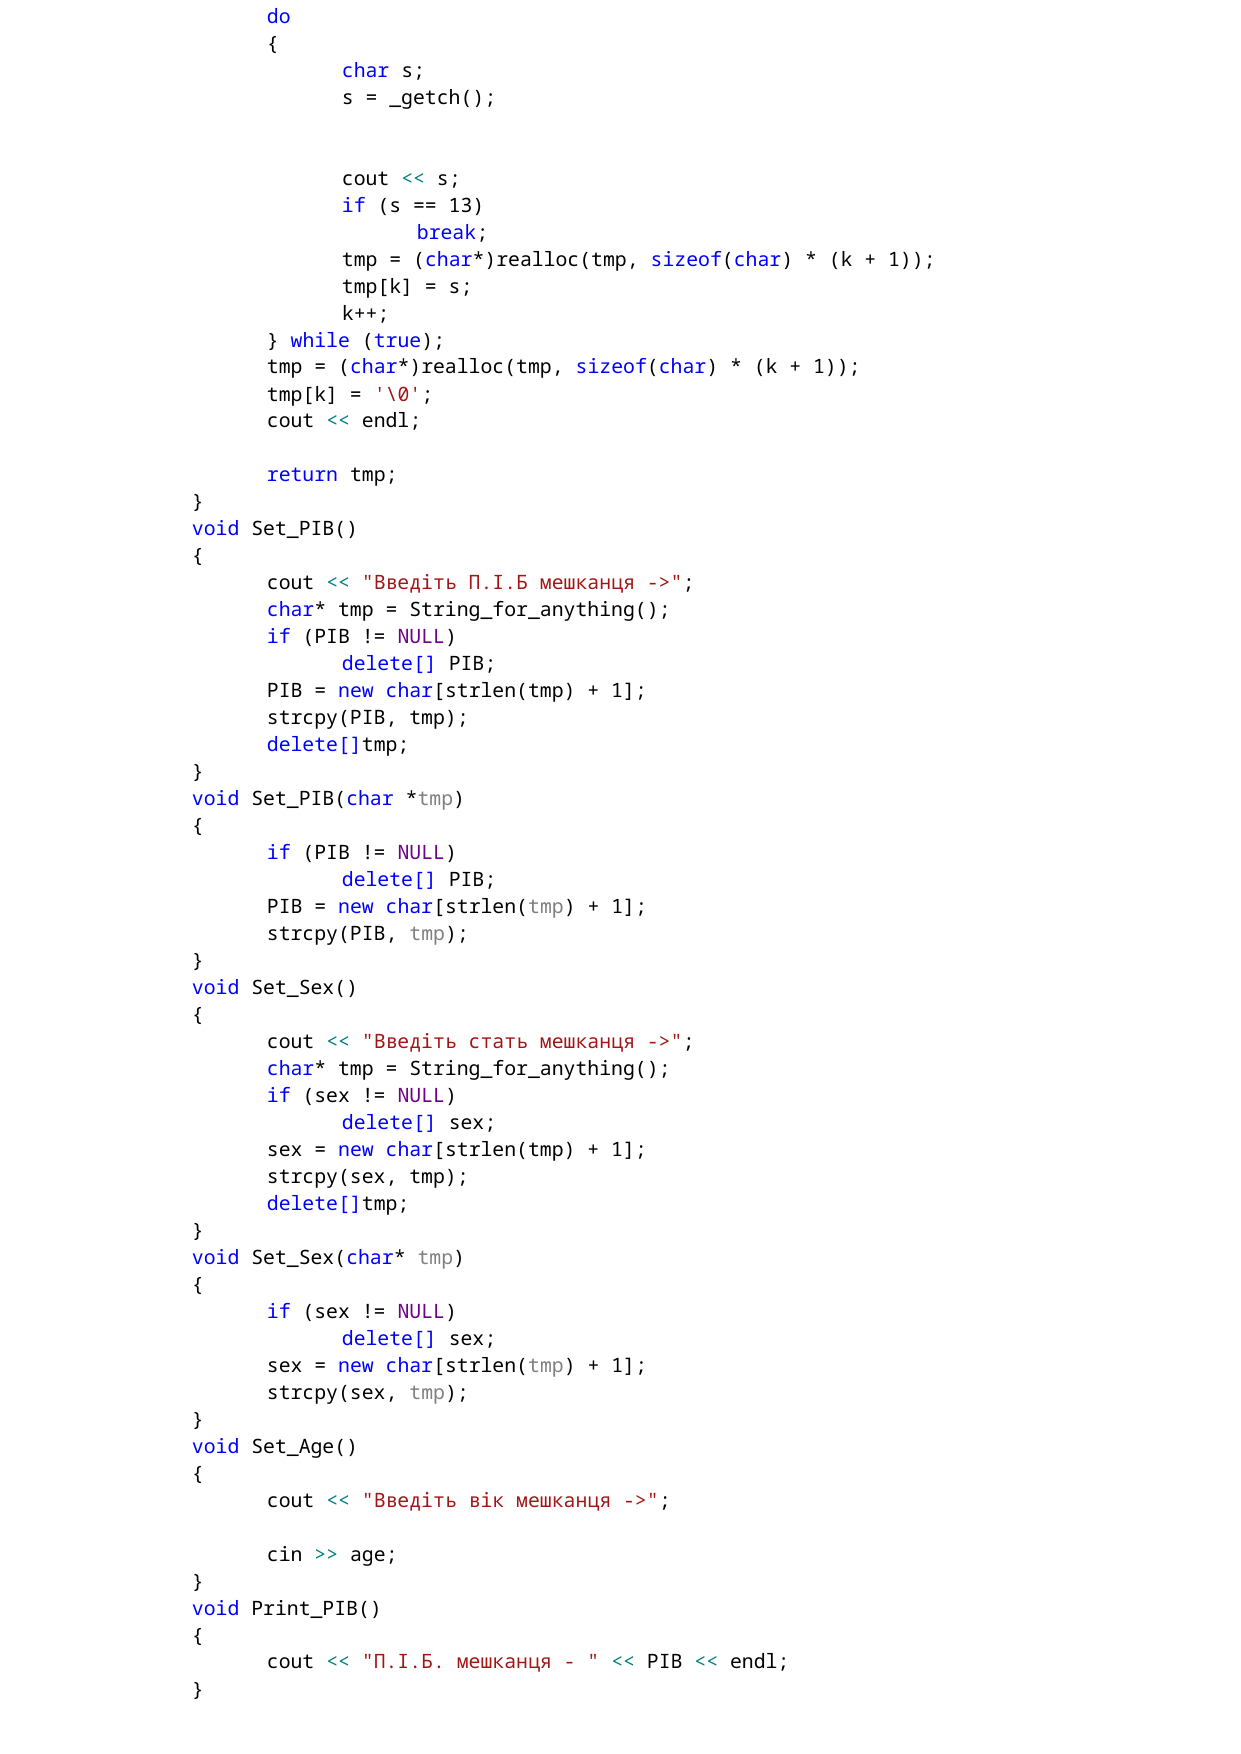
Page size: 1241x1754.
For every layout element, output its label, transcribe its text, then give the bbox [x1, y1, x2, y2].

text if (PIB != NULL) [117, 838, 1123, 865]
text void Print_PIB() [117, 1594, 1123, 1621]
text strcpy(sex, tmp); [117, 1162, 1123, 1189]
text void Set_Sex() [117, 973, 1123, 1000]
text { [117, 811, 1123, 838]
text } while (true); [117, 326, 1123, 353]
text char s; [117, 56, 1123, 83]
text if (s == 13) [117, 191, 1123, 218]
text sex = new char[strlen(tmp) + 1]; [117, 1351, 1123, 1378]
text delete[] PIB; [117, 865, 1123, 892]
text void Set_Age() [117, 1432, 1123, 1459]
text { [117, 1270, 1123, 1297]
text delete[]tmp; [117, 1189, 1123, 1216]
text return tmp; [117, 461, 1123, 488]
text strcpy(sex, tmp); [117, 1378, 1123, 1405]
text cout << "Введіть П.І.Б мешканця ->"; [117, 569, 1123, 596]
text delete[] sex; [117, 1324, 1123, 1351]
text sex = new char[strlen(tmp) + 1]; [117, 1135, 1123, 1162]
text cout << "П.І.Б. мешканця - " << PIB << endl; [117, 1648, 1123, 1675]
text delete[]tmp; [117, 731, 1123, 757]
text { [117, 1000, 1123, 1027]
text cin >> age; [117, 1540, 1123, 1567]
text { [117, 1621, 1123, 1648]
text cout << s; [117, 164, 1123, 191]
text } [117, 1216, 1123, 1243]
text strcpy(PIB, tmp); [117, 919, 1123, 946]
text if (PIB != NULL) [117, 623, 1123, 649]
text void Set_Sex(char* tmp) [117, 1243, 1123, 1270]
text tmp = (char*)realloc(tmp, sizeof(char) * (k + 1)); [117, 245, 1123, 272]
text void Set_PIB(char *tmp) [117, 784, 1123, 811]
text { [117, 1459, 1123, 1486]
text k++; [117, 299, 1123, 326]
text tmp = (char*)realloc(tmp, sizeof(char) * (k + 1)); [117, 353, 1123, 380]
text delete[] PIB; [117, 649, 1123, 677]
text s = _getch(); [117, 83, 1123, 110]
text } [117, 488, 1123, 515]
text } [117, 1405, 1123, 1432]
text strcpy(PIB, tmp); [117, 703, 1123, 731]
text char* tmp = String_for_anything(); [117, 596, 1123, 623]
text } [117, 946, 1123, 973]
text { [117, 29, 1123, 56]
text cout << "Введіть вік мешканця ->"; [117, 1486, 1123, 1513]
text do [117, 2, 1123, 29]
text PIB = new char[strlen(tmp) + 1]; [117, 892, 1123, 919]
text if (sex != NULL) [117, 1081, 1123, 1108]
text if (sex != NULL) [117, 1297, 1123, 1324]
text } [117, 1675, 1123, 1702]
text cout << "Введіть стать мешканця ->"; [117, 1027, 1123, 1054]
text cout << endl; [117, 407, 1123, 434]
text { [117, 542, 1123, 569]
text char* tmp = String_for_anything(); [117, 1054, 1123, 1081]
text tmp[k] = '\0'; [117, 380, 1123, 407]
text delete[] sex; [117, 1108, 1123, 1135]
text } [117, 757, 1123, 784]
text void Set_PIB() [117, 515, 1123, 542]
text break; [117, 218, 1123, 245]
text PIB = new char[strlen(tmp) + 1]; [117, 677, 1123, 703]
text tmp[k] = s; [117, 272, 1123, 299]
text } [117, 1567, 1123, 1594]
